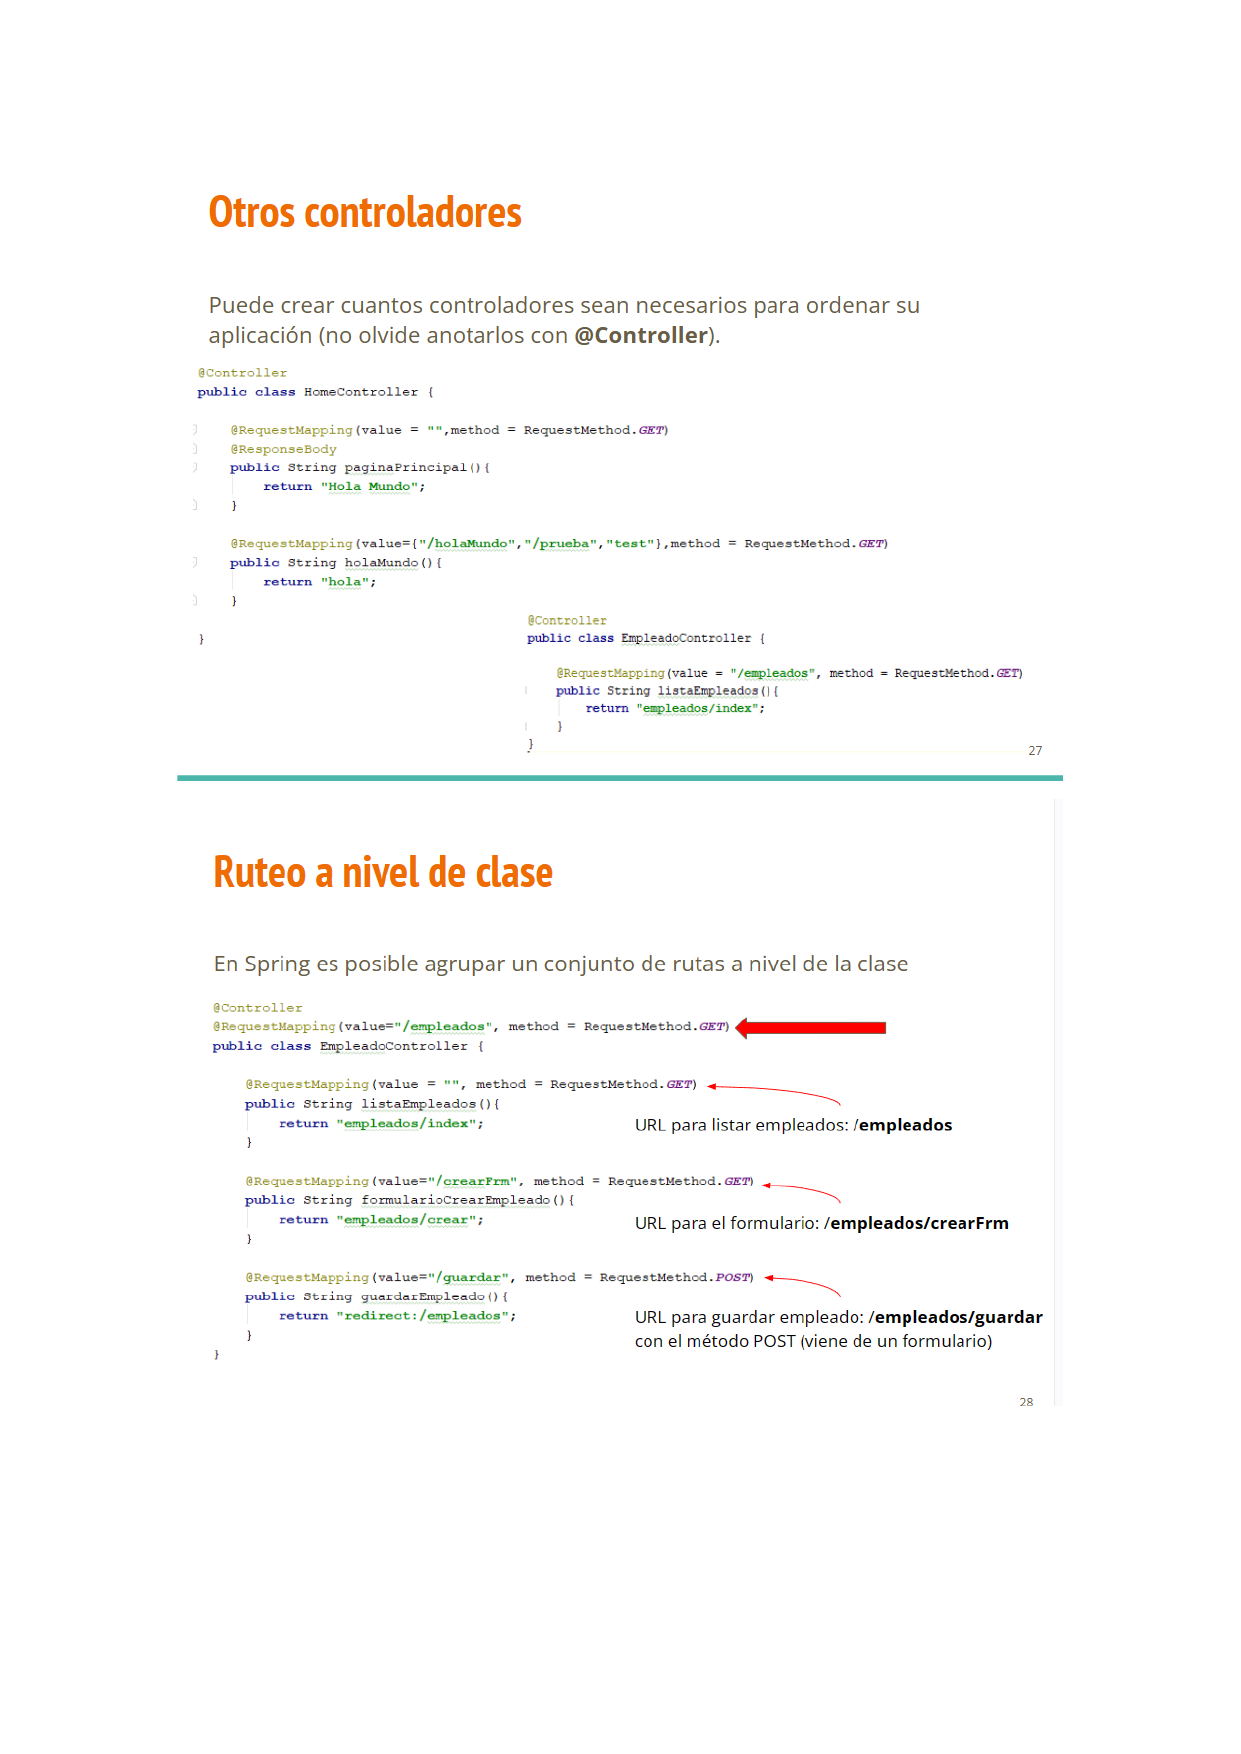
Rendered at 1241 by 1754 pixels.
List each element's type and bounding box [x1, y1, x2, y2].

picture [177, 799, 1063, 1406]
picture [177, 147, 1063, 781]
